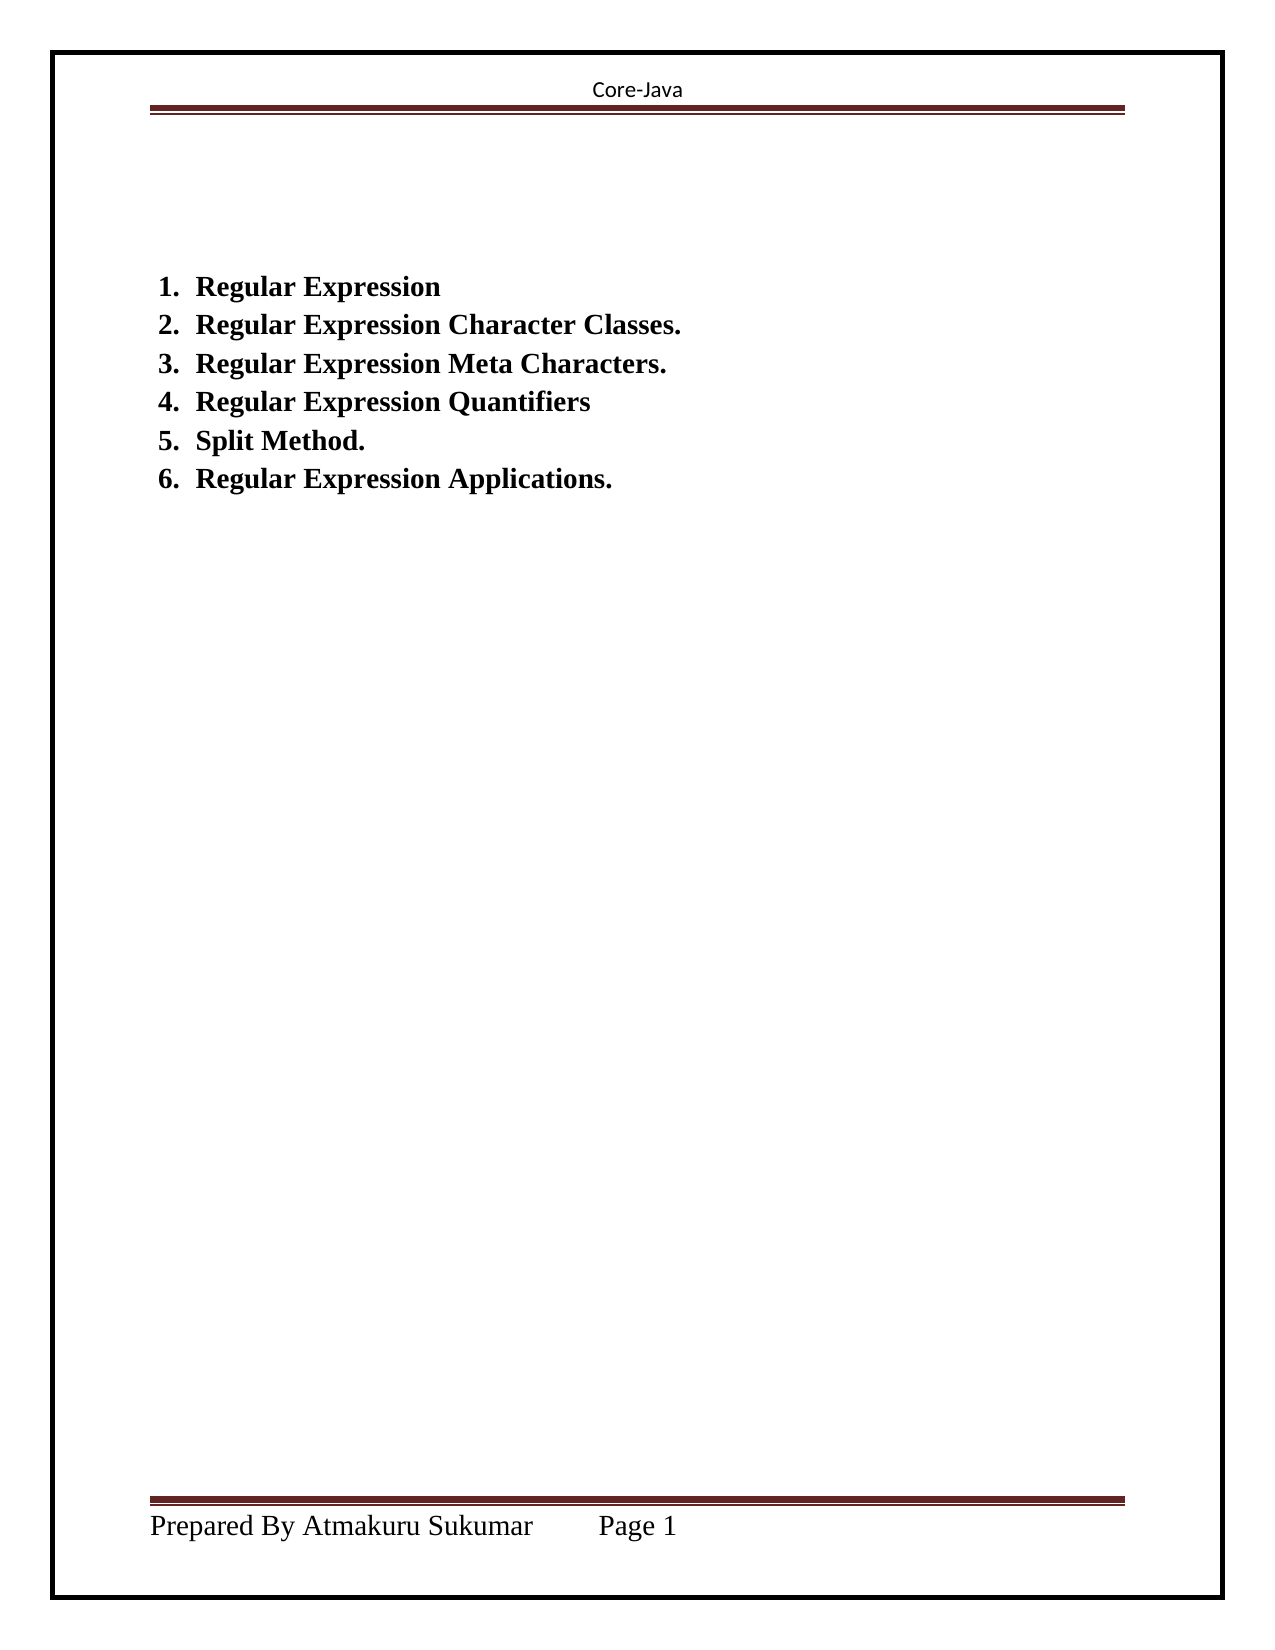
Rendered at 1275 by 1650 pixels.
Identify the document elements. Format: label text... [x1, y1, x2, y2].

list Regular Expression [158, 269, 1125, 302]
list Regular Expression Character Classes. [158, 307, 1125, 341]
list Regular Expression Quantifiers [158, 384, 1125, 418]
list Regular Expression Applications. [158, 461, 1125, 495]
list Split Method. [158, 423, 1125, 456]
list Regular Expression Meta Characters. [158, 346, 1125, 379]
